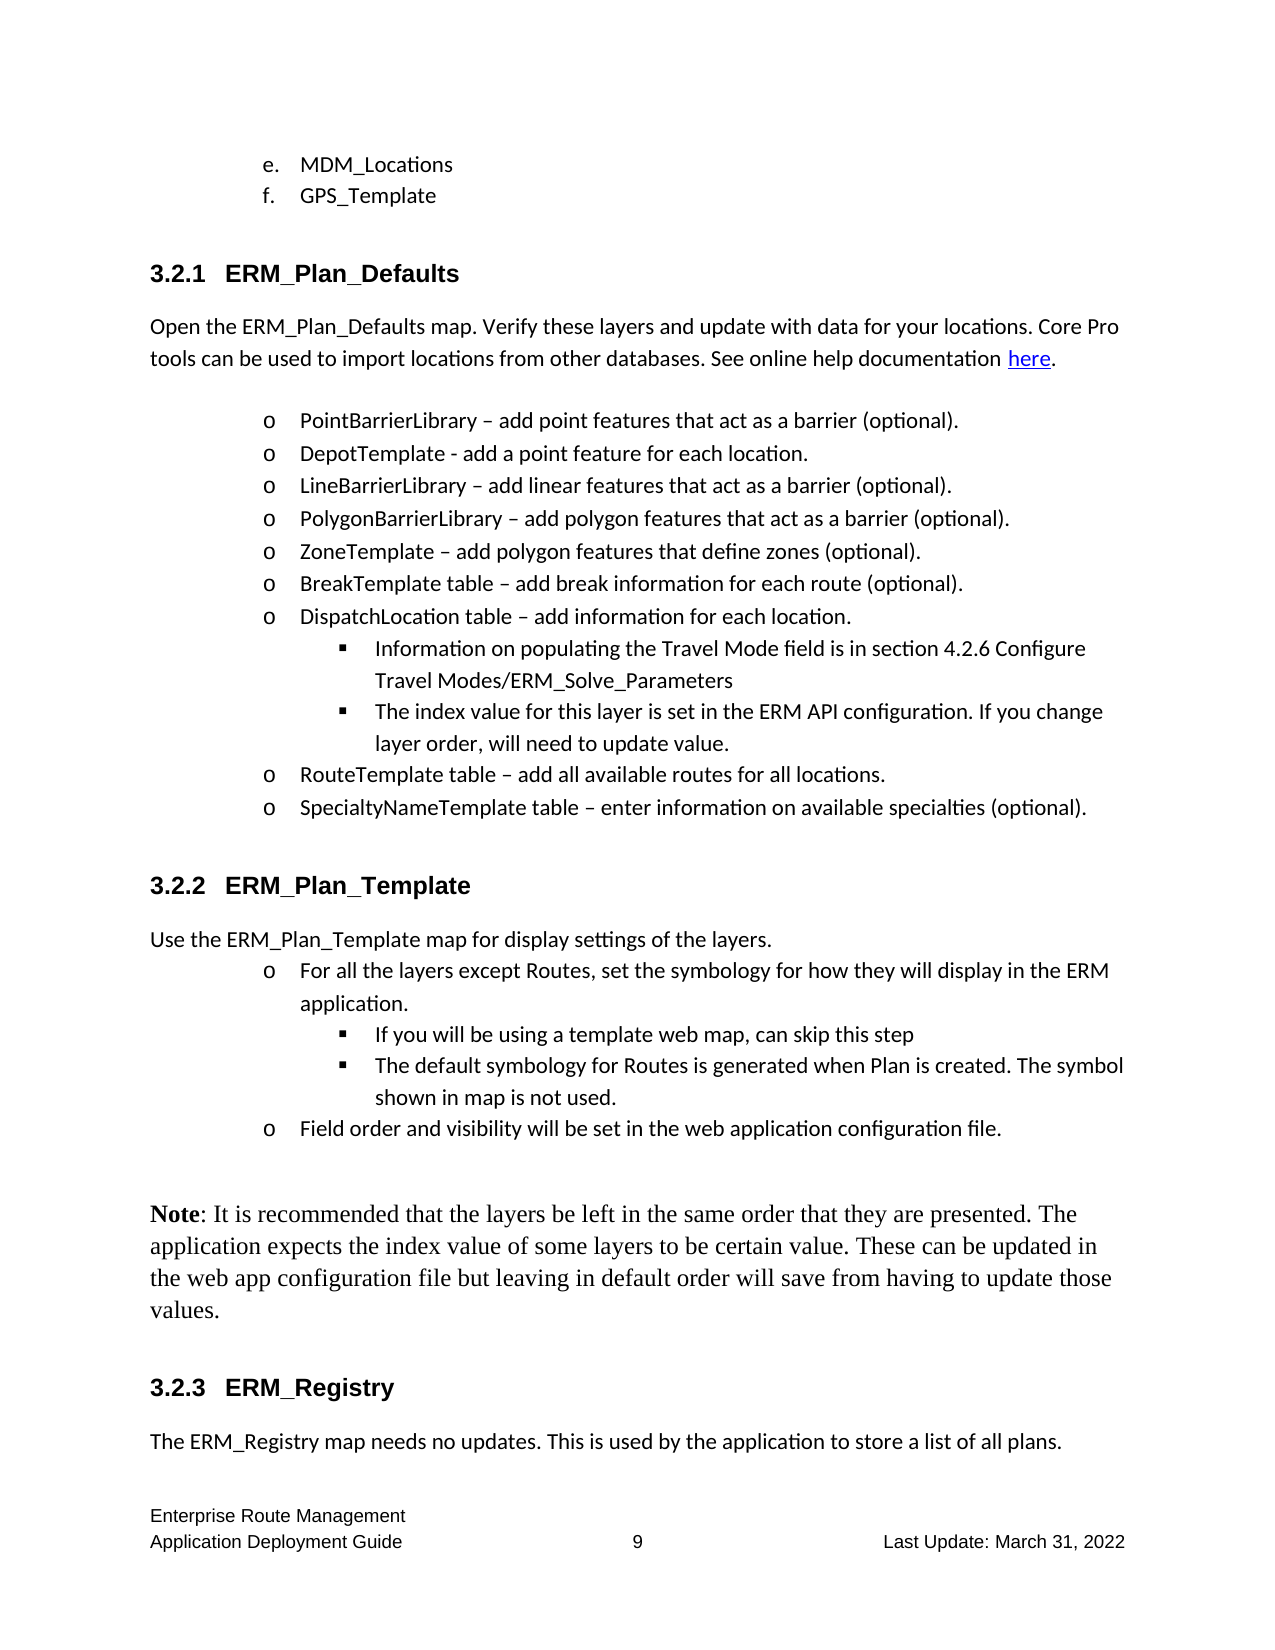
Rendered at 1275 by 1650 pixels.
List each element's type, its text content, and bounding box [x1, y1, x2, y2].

text Use the ERM_Plan_Template map for display settings of the layers. [150, 925, 1125, 953]
list The default symbology for Routes is generated when Plan is created. The symbol shown in map is not used. [337, 1051, 1125, 1111]
text The ERM_Registry map needs no updates. This is used by the application to store a list of all plans. [150, 1427, 1125, 1455]
subtitle ERM_Registry [150, 1373, 1125, 1402]
list BreakTemplate table – add break information for each route (optional). [262, 569, 1125, 598]
text Open the ERM_Plan_Defaults map. Verify these layers and update with data for your locations. Core Pro tools can be used to import locations from other databases. See online help documentation here. [150, 312, 1125, 372]
list If you will be using a template web map, can skip this step [337, 1020, 1125, 1048]
list Field order and visibility will be set in the web application configuration file. [262, 1114, 1125, 1143]
list DepotTemplate - add a point feature for each location. [262, 439, 1125, 468]
list MDM_Locations [262, 150, 1125, 178]
subtitle ERM_Plan_Template [150, 871, 1125, 900]
list For all the layers except Routes, set the symbology for how they will display in the ERM application. [262, 956, 1125, 1017]
list DispatchLocation table – add information for each location. [262, 602, 1125, 631]
list LineBarrierLibrary – add linear features that act as a barrier (optional). [262, 472, 1125, 501]
list PolygonBarrierLibrary – add polygon features that act as a barrier (optional). [262, 504, 1125, 533]
text Note: It is recommended that the layers be left in the same order that they are presented. The application expects the index value of some layers to be certain value. These can be updated in the web app configuration file but leaving in default order will save from having to update those values. [150, 1199, 1125, 1324]
list SpecialtyNameTemplate table – enter information on available specialties (optional). [262, 793, 1125, 822]
list PointBarrierLibrary – add point features that act as a barrier (optional). [262, 406, 1125, 436]
list ZoneTemplate – add polygon features that define zones (optional). [262, 537, 1125, 566]
list The index value for this layer is set in the ERM API configuration. If you change layer order, will need to update value. [337, 697, 1125, 757]
list Information on populating the Travel Mode field is in section 4.2.6 Configure Travel Modes/ERM_Solve_Parameters [337, 634, 1125, 694]
list GPS_Template [262, 181, 1125, 209]
subtitle ERM_Plan_Defaults [150, 258, 1125, 287]
list RouteTemplate table – add all available routes for all locations. [262, 760, 1125, 789]
